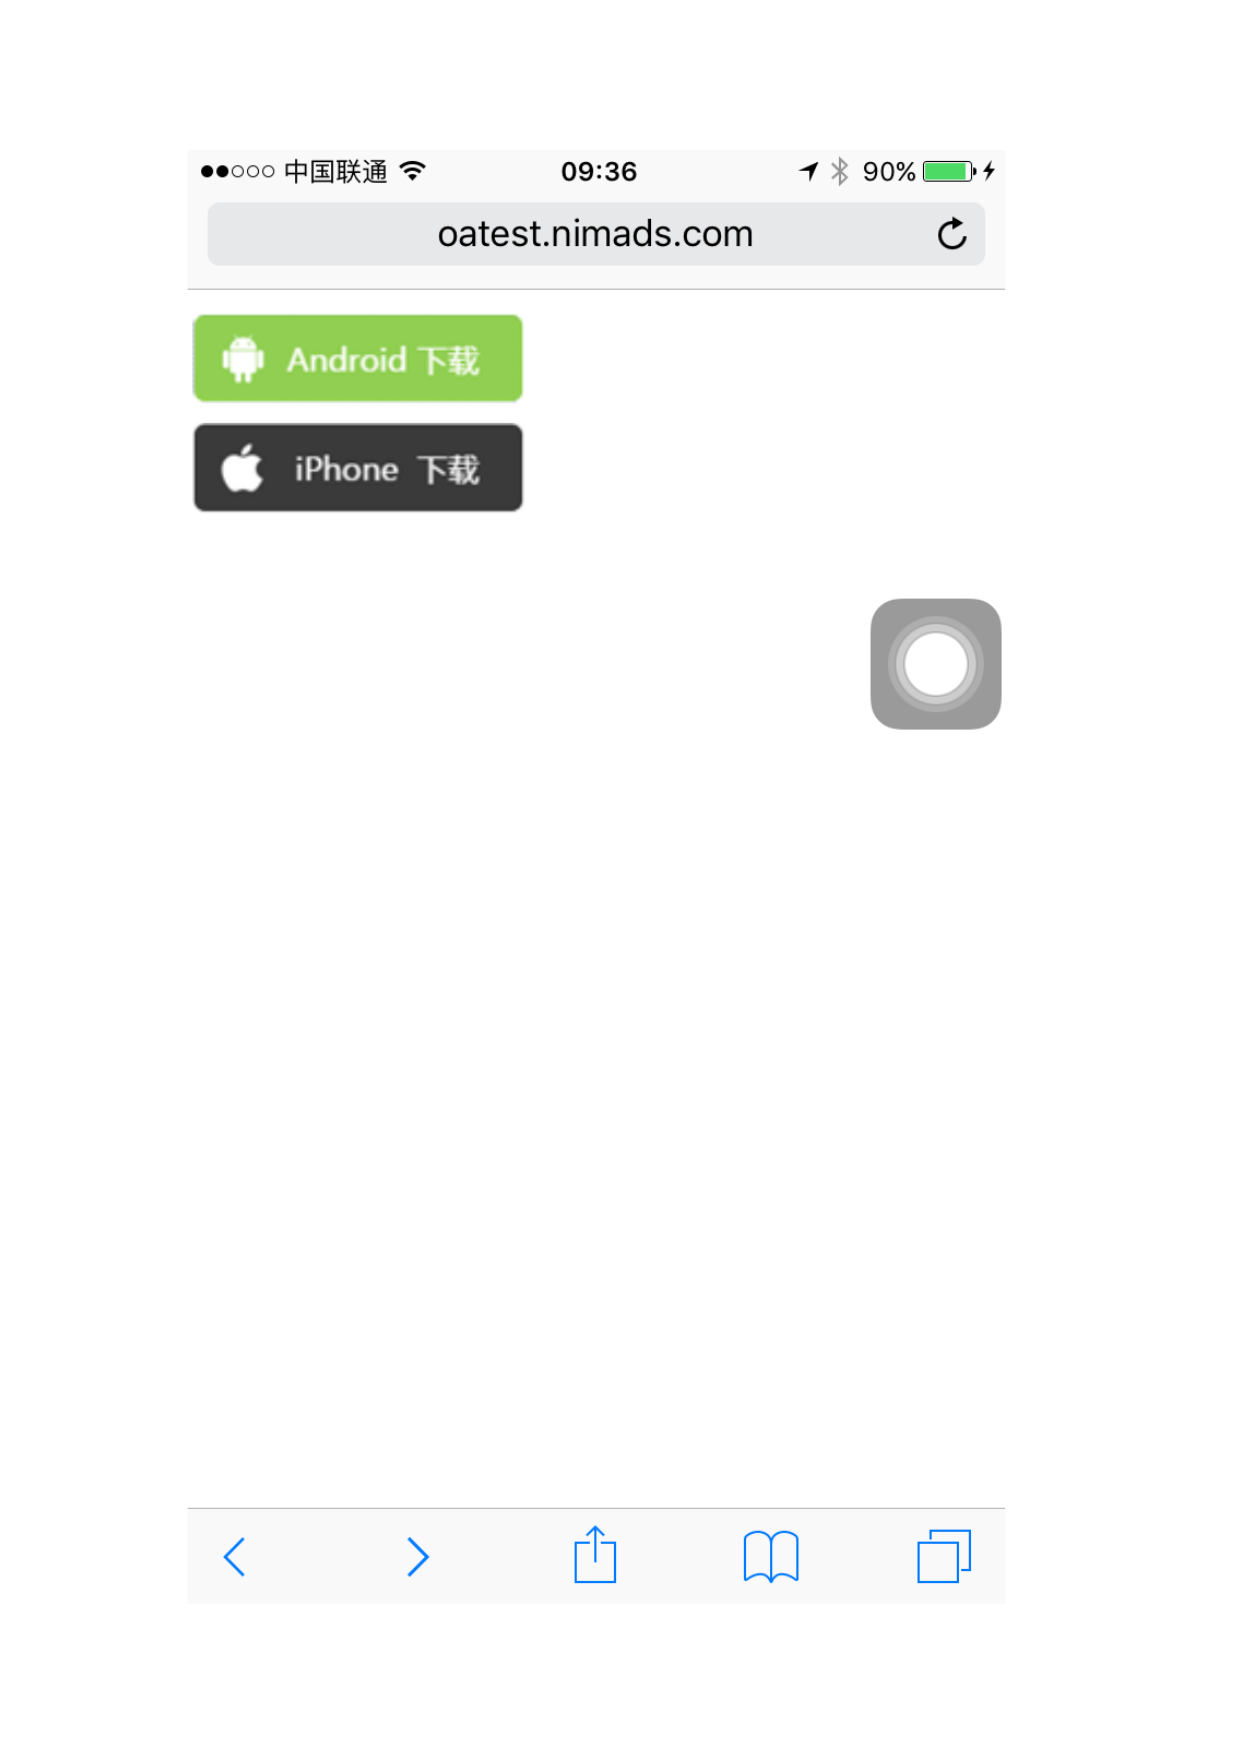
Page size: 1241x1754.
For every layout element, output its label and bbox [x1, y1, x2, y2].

picture [187, 150, 1005, 1604]
